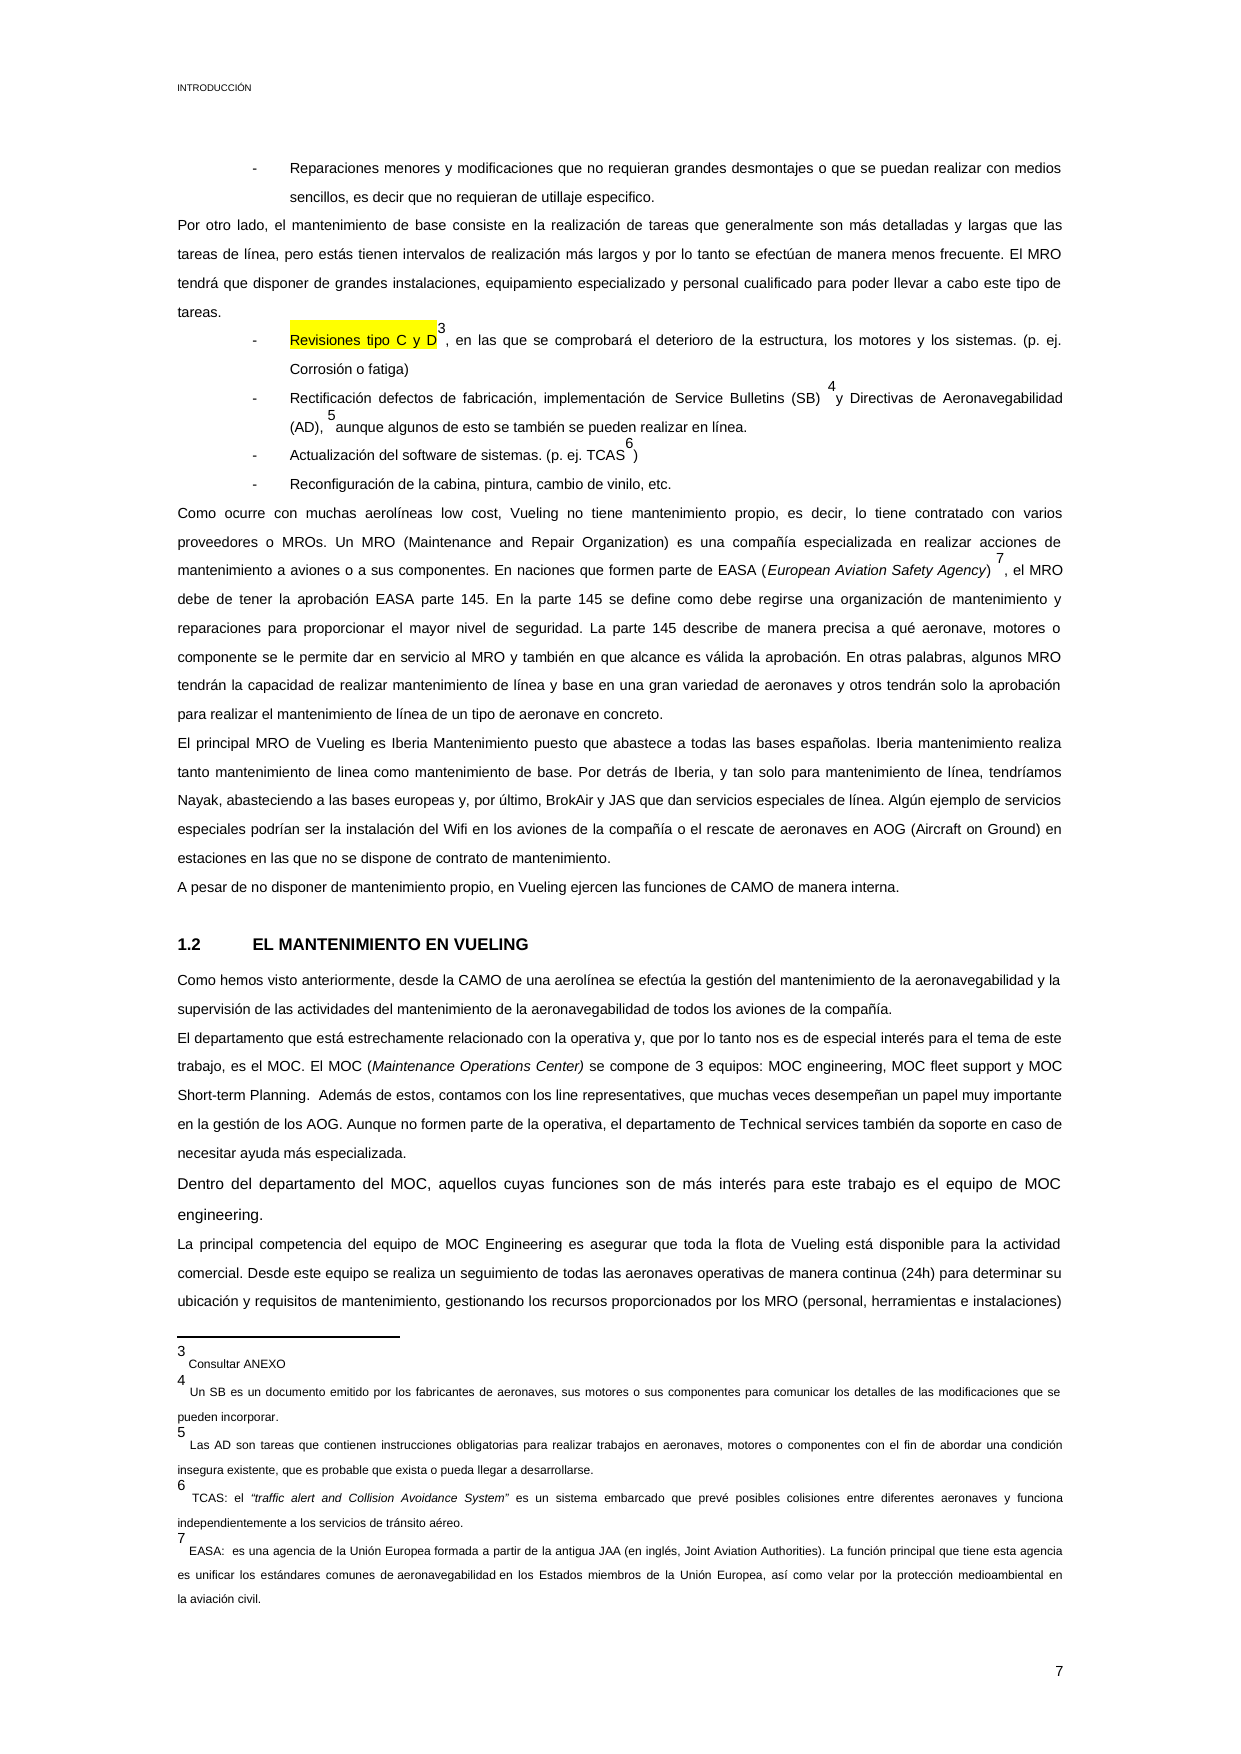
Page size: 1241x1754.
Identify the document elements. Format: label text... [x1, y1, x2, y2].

text Dentro del departamento del MOC, aquellos cuyas funciones son de más interés para este trabajo es el equipo de MOC engineering. [177, 1161, 1063, 1224]
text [177, 1224, 1063, 1310]
list EL MANTENIMIENTO EN VUELING [177, 920, 1063, 954]
text Como hemos visto anteriormente, desde la CAMO de una aerolínea se efectúa la gestión del mantenimiento de la aeronavegabilidad y la supervisión de las actividades del mantenimiento de la aeronavegabilidad de todos los aviones de la compañía. [177, 960, 1063, 1017]
list Rectificación defectos de fabricación, implementación de Service Bulletins (SB) y Directivas de Aeronavegabilidad (AD), aunque algunos de esto se también se pueden realizar en línea. [252, 378, 1063, 435]
text A pesar de no disponer de mantenimiento propio, en Vueling ejercen las funciones de CAMO de manera interna. [177, 866, 1063, 895]
list Reparaciones menores y modificaciones que no requieran grandes desmontajes o que se puedan realizar con medios sencillos, es decir que no requieran de utillaje especifico. [252, 148, 1063, 205]
list Reconfiguración de la cabina, pintura, cambio de vinilo, etc. [252, 464, 1063, 493]
list Actualización del software de sistemas. (p. ej. TCAS) [252, 435, 1063, 464]
text El departamento que está estrechamente relacionado con la operativa y, que por lo tanto nos es de especial interés para el tema de este trabajo, es el MOC. El MOC (Maintenance Operations Center) se compone de 3 equipos: MOC engineering, MOC fleet support y MOC Short-term Planning. Además de estos, contamos con los line representatives, que muchas veces desempeñan un papel muy importante en la gestión de los AOG. Aunque no formen parte de la operativa, el departamento de Technical services también da soporte en caso de necesitar ayuda más especializada. [177, 1017, 1063, 1161]
text El principal MRO de Vueling es Iberia Mantenimiento puesto que abastece a todas las bases españolas. Iberia mantenimiento realiza tanto mantenimiento de linea como mantenimiento de base. Por detrás de Iberia, y tan solo para mantenimiento de línea, tendríamos Nayak, abasteciendo a las bases europeas y, por último, BrokAir y JAS que dan servicios especiales de línea. Algún ejemplo de servicios especiales podrían ser la instalación del Wifi en los aviones de la compañía o el rescate de aeronaves en AOG (Aircraft on Ground) en estaciones en las que no se dispone de contrato de mantenimiento. [177, 723, 1063, 866]
text Como ocurre con muchas aerolíneas low cost, Vueling no tiene mantenimiento propio, es decir, lo tiene contratado con varios proveedores o MROs. Un MRO (Maintenance and Repair Organization) es una compañía especializada en realizar acciones de mantenimiento a aviones o a sus componentes. En naciones que formen parte de EASA (European Aviation Safety Agency) , el MRO debe de tener la aprobación EASA parte 145. En la parte 145 se define como debe regirse una organización de mantenimiento y reparaciones para proporcionar el mayor nivel de seguridad. La parte 145 describe de manera precisa a qué aeronave, motores o componente se le permite dar en servicio al MRO y también en que alcance es válida la aprobación. En otras palabras, algunos MRO tendrán la capacidad de realizar mantenimiento de línea y base en una gran variedad de aeronaves y otros tendrán solo la aprobación para realizar el mantenimiento de línea de un tipo de aeronave en concreto. [177, 493, 1063, 723]
text Por otro lado, el mantenimiento de base consiste en la realización de tareas que generalmente son más detalladas y largas que las tareas de línea, pero estás tienen intervalos de realización más largos y por lo tanto se efectúan de manera menos frecuente. El MRO tendrá que disponer de grandes instalaciones, equipamiento especializado y personal cualificado para poder llevar a cabo este tipo de tareas. [177, 205, 1063, 320]
list Revisiones tipo C y D, en las que se comprobará el deterioro de la estructura, los motores y los sistemas. (p. ej. Corrosión o fatiga) [252, 320, 1063, 378]
